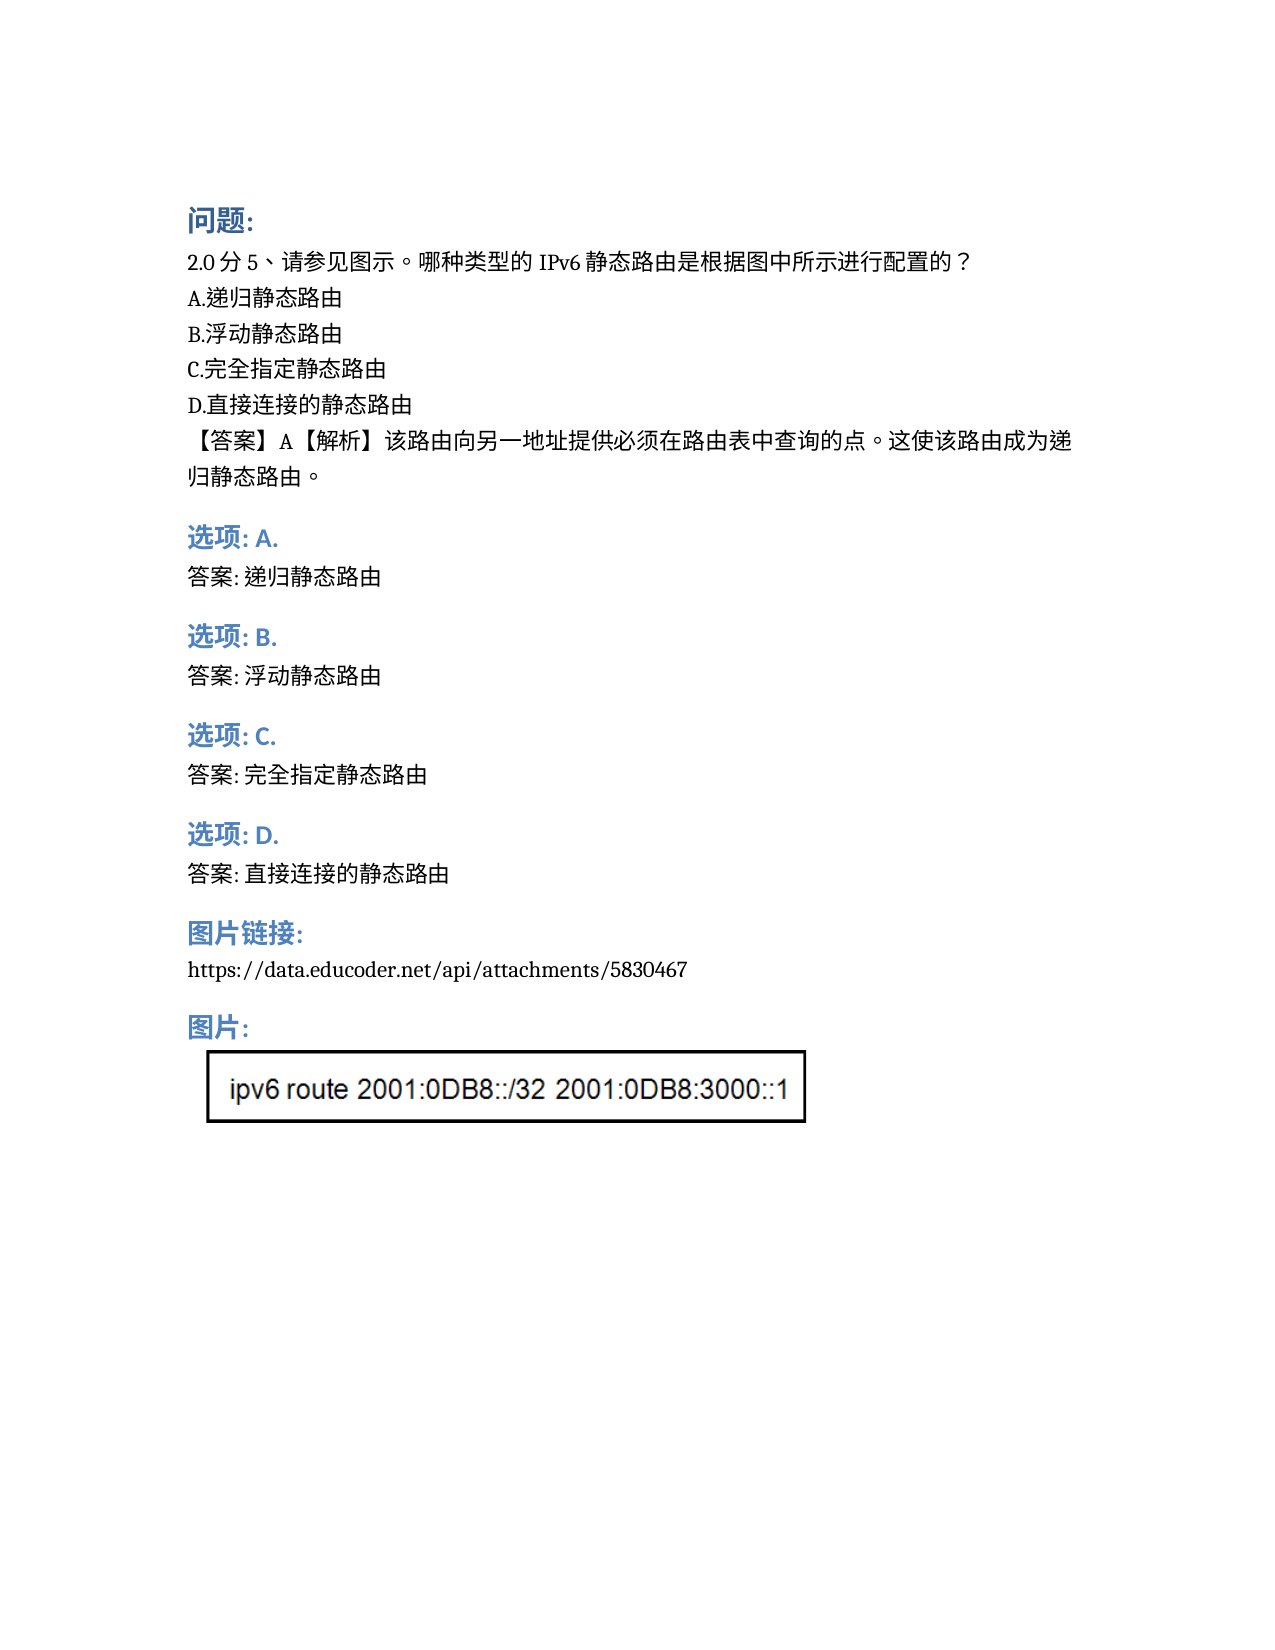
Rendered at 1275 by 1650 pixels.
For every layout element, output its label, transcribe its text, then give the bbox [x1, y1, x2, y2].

subtitle 选项: C. [187, 716, 1087, 753]
subtitle 问题: [187, 200, 1087, 240]
text 答案: 递归静态路由 [187, 560, 1087, 592]
subtitle 选项: B. [187, 617, 1087, 654]
subtitle 选项: D. [187, 816, 1087, 852]
text 答案: 直接连接的静态路由 [187, 858, 1087, 889]
text https://data.educoder.net/api/attachments/5830467 [187, 957, 1087, 983]
text 答案: 完全指定静态路由 [187, 759, 1087, 790]
text 2.0分5、请参见图示。哪种类型的 IPv6 静态路由是根据图中所示进行配置的？ A.递归静态路由 B.浮动静态路由 C.完全指定静态路由 D.直接连接的静态路由 【答案】A【解析】该路由向另一地址提供必须在路由表中查询的点。这使该路由成为递归静态路由。 [187, 246, 1087, 492]
subtitle 选项: A. [187, 518, 1087, 555]
text 答案: 浮动静态路由 [187, 659, 1087, 691]
subtitle 图片: [187, 1008, 1087, 1045]
picture [206, 1050, 807, 1123]
subtitle 图片链接: [187, 915, 1087, 952]
